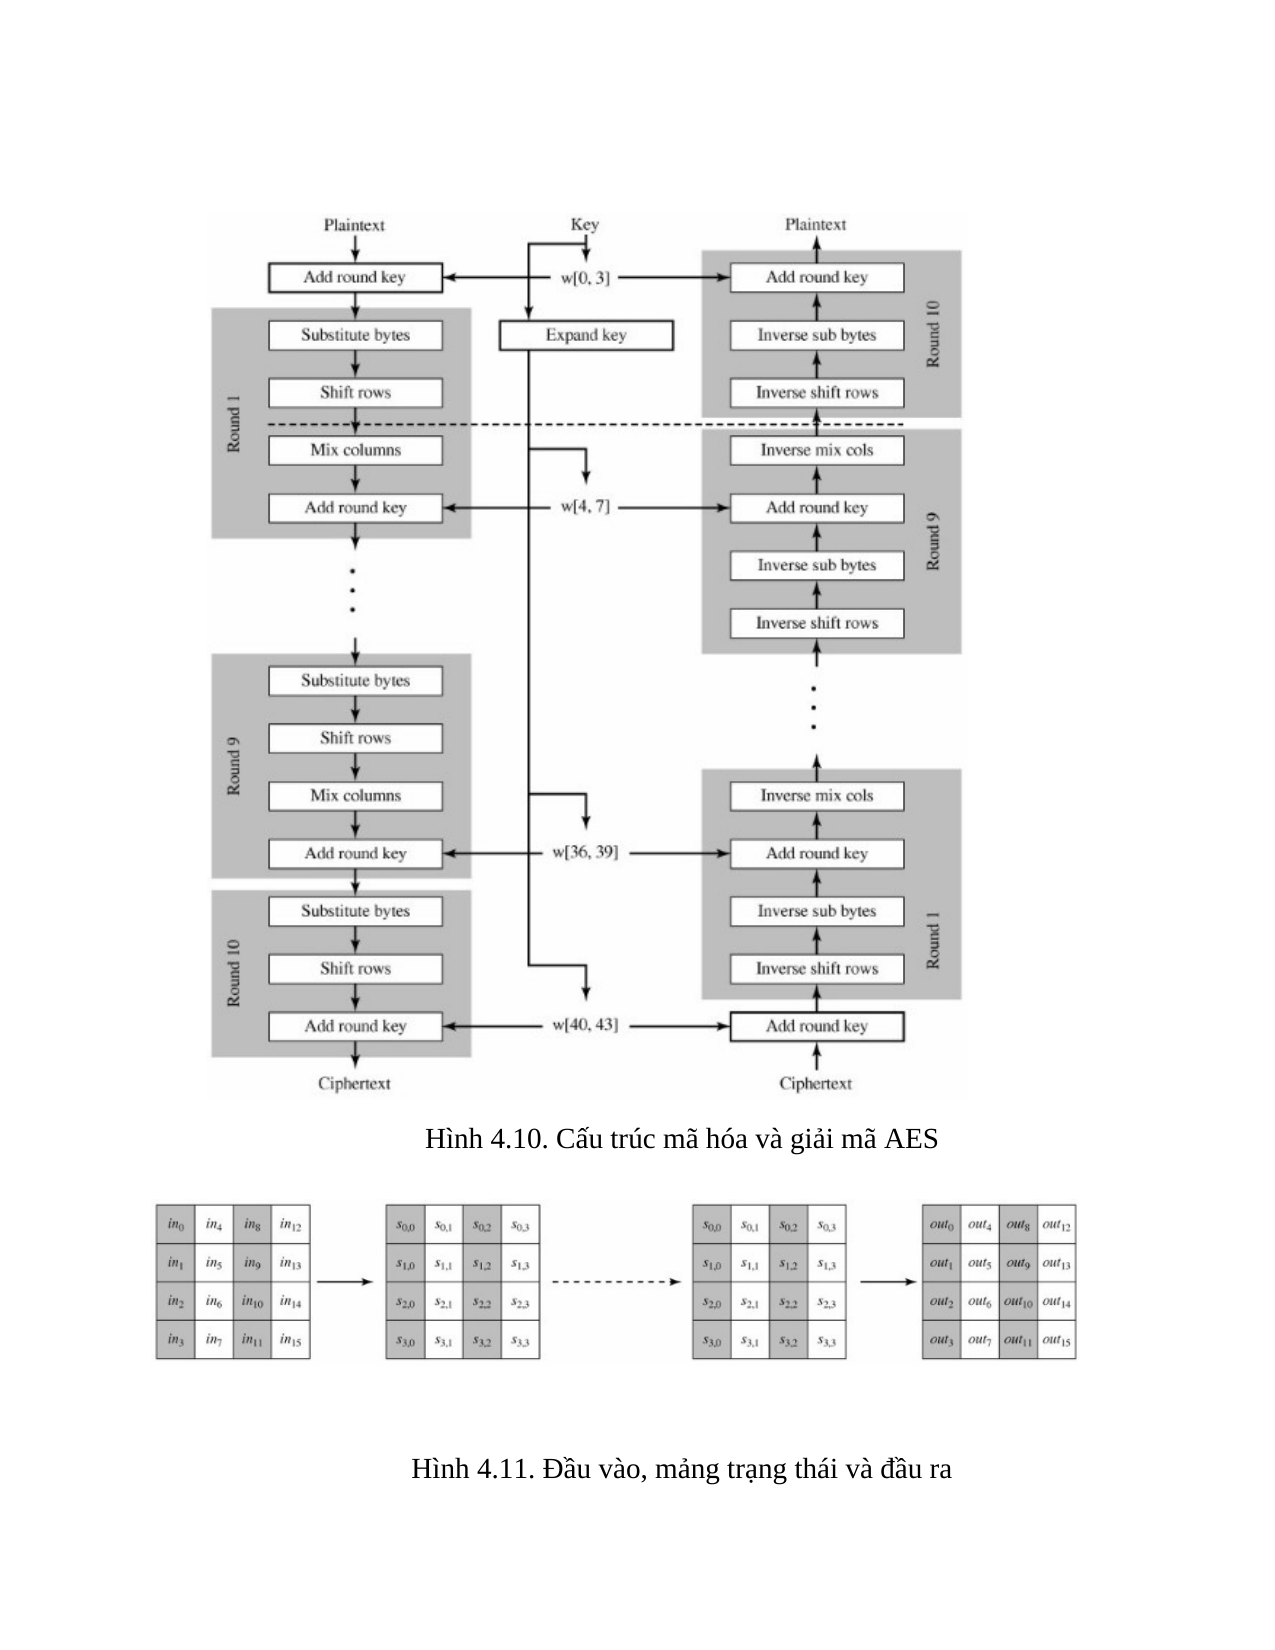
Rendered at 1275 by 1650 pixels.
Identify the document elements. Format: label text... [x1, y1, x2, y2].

picture [206, 213, 969, 1100]
text Hình 4.10. Cấu trúc mã hóa và giải mã AES [207, 1121, 1157, 1155]
picture [151, 1199, 1080, 1366]
text Hình 4.11. Đầu vào, mảng trạng thái và đầu ra [207, 1451, 1157, 1484]
